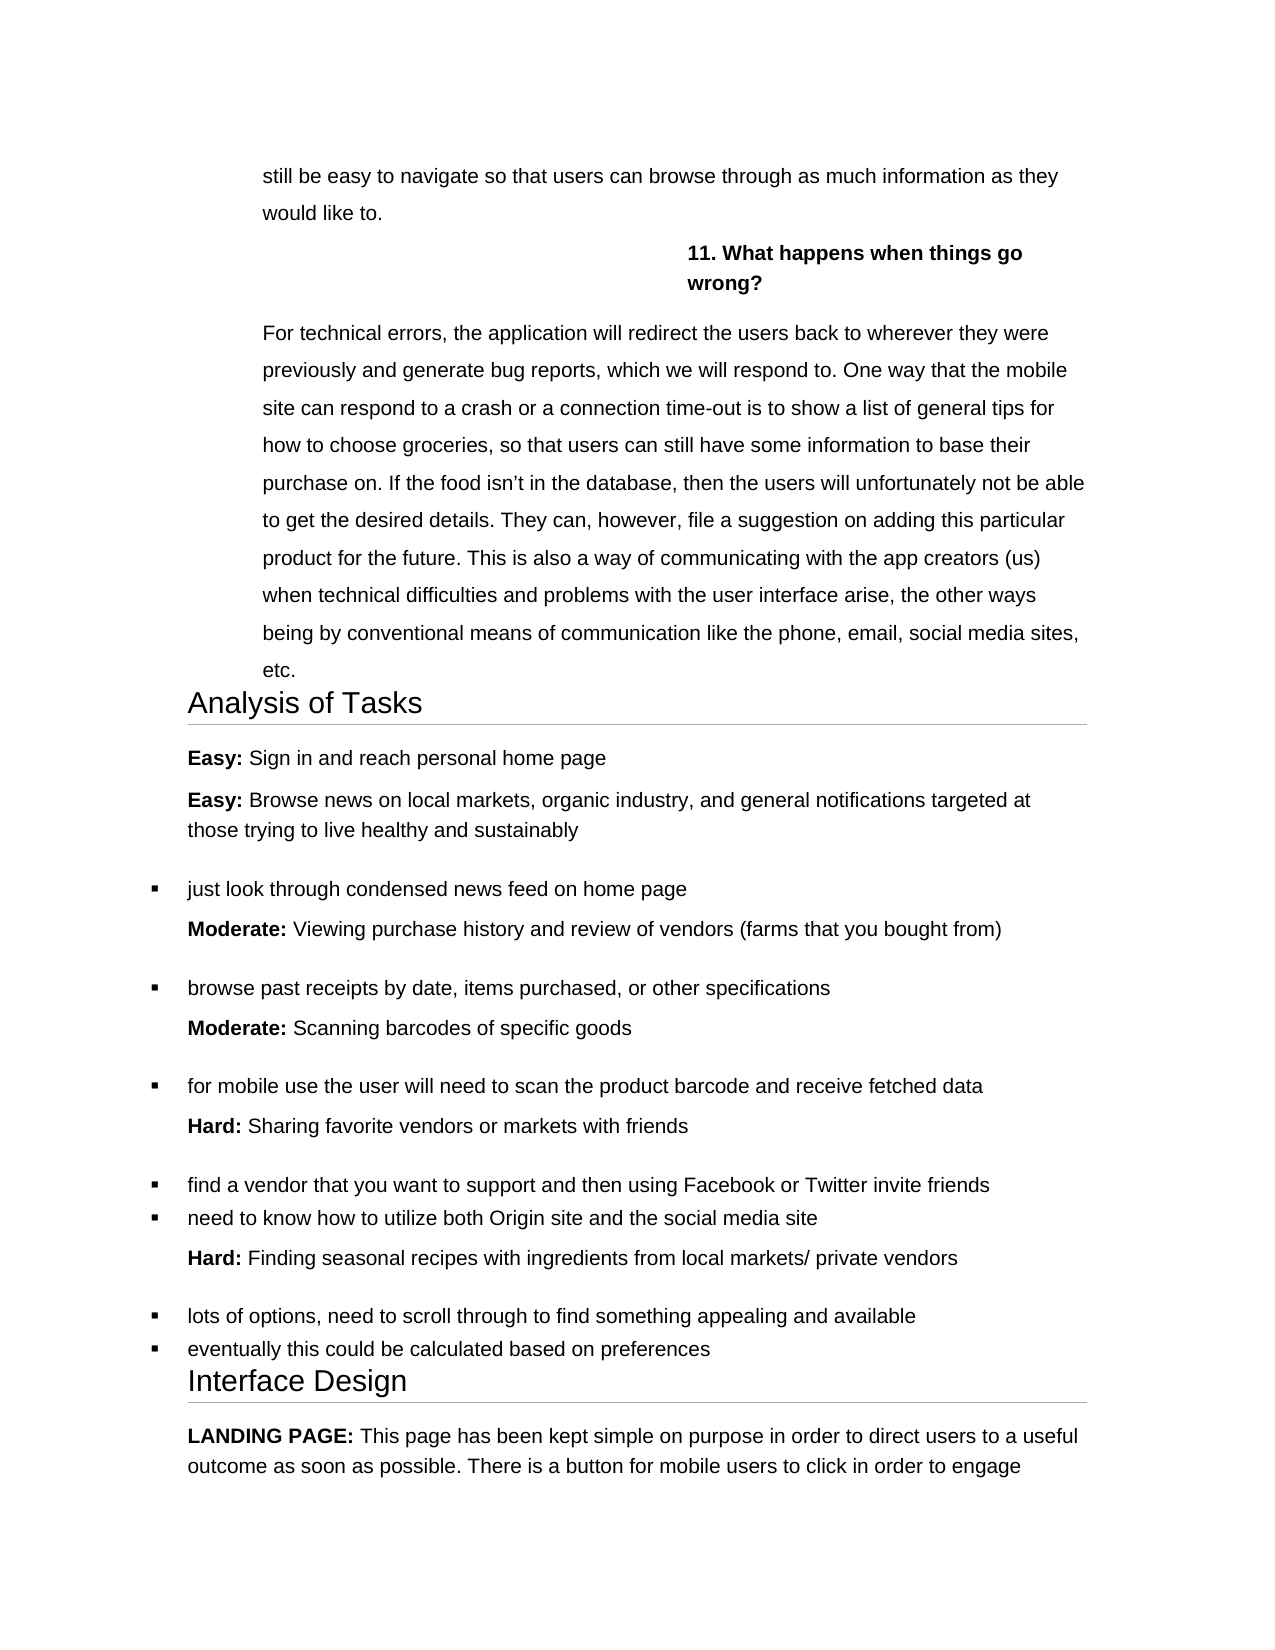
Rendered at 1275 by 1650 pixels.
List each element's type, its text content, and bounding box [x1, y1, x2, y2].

list for mobile use the user will need to scan the product barcode and receive fetched data [150, 1069, 1087, 1098]
text 11. What happens when things go wrong? [687, 235, 1087, 294]
list find a vendor that you want to support and then using Facebook or Twitter invite friends [150, 1167, 1087, 1197]
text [262, 150, 1087, 225]
text Interface Design [187, 1363, 1087, 1403]
text Hard: Finding seasonal recipes with ingredients from local markets/ private vendors [187, 1239, 1087, 1269]
text Analysis of Tasks [187, 684, 1087, 725]
list need to know how to utilize both Origin site and the social media site [150, 1200, 1087, 1229]
text For technical errors, the application will redirect the users back to wherever they were previously and generate bug reports, which we will respond to. One way that the mobile site can respond to a crash or a connection time-out is to show a list of general tips for how to choose groceries, so that users can still have some information to base their purchase on. If the food isn’t in the database, then the users will unfortunately not be able to get the desired details. They can, however, file a suggestion on adding this particular product for the future. This is also a way of communicating with the app creators (us) when technical difficulties and problems with the user interface arise, the other ways being by conventional means of communication like the phone, email, social media sites, etc. [262, 307, 1087, 682]
list lots of options, need to scroll through to find something appealing and available [150, 1298, 1087, 1328]
text Easy: Sign in and reach personal home page [187, 740, 1087, 770]
text Hard: Sharing favorite vendors or markets with friends [187, 1108, 1087, 1138]
text Moderate: Viewing purchase history and review of vendors (farms that you bought from) [187, 911, 1087, 941]
text Moderate: Scanning barcodes of specific goods [187, 1010, 1087, 1039]
text Easy: Browse news on local markets, organic industry, and general notifications targeted at those trying to live healthy and sustainably [187, 782, 1087, 842]
list just look through condensed news feed on home page [150, 871, 1087, 901]
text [187, 1418, 1087, 1478]
list browse past receipts by date, items purchased, or other specifications [150, 970, 1087, 1000]
list eventually this could be calculated based on preferences [150, 1331, 1087, 1361]
